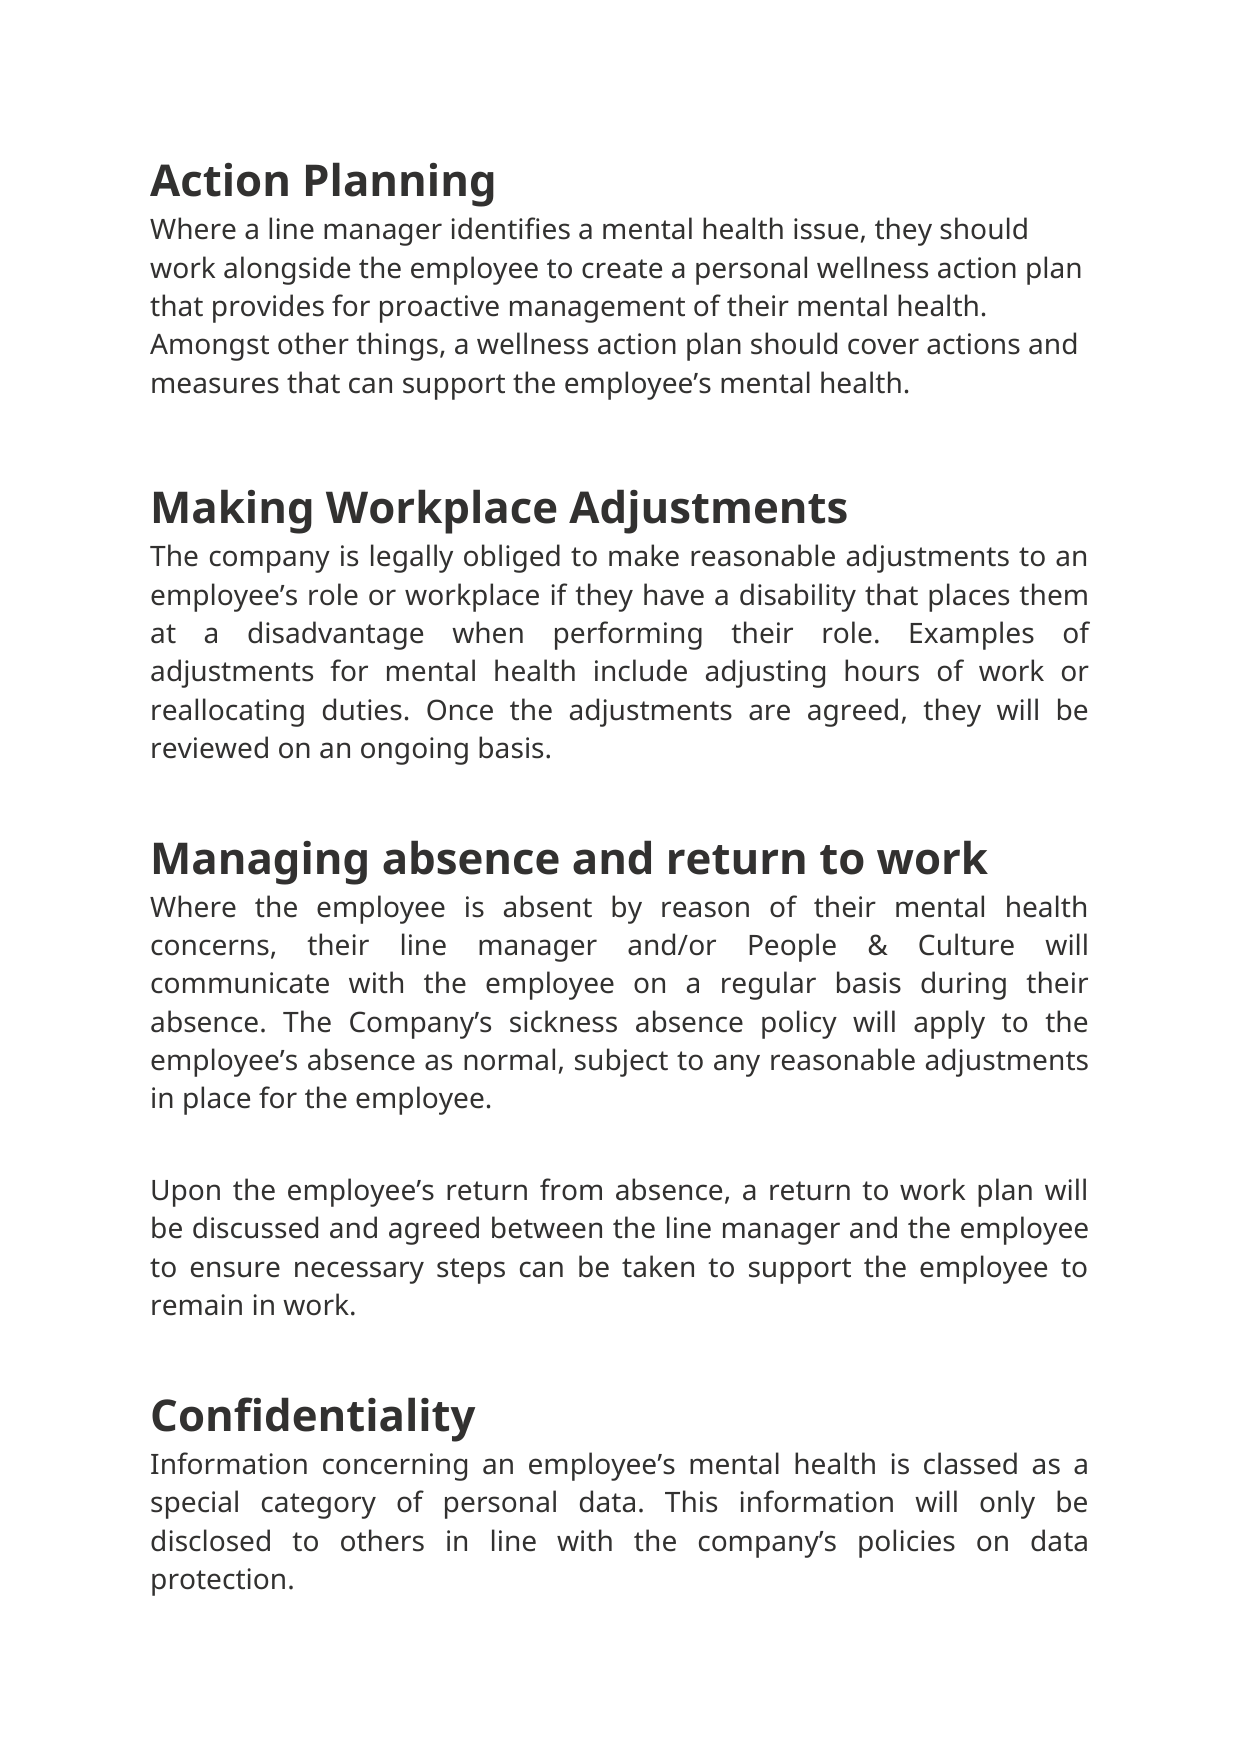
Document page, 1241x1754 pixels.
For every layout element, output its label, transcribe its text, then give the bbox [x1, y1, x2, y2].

text Where a line manager identifies a mental health issue, they should work alongside the employee to create a personal wellness action plan that provides for proactive management of their mental health. Amongst other things, a wellness action plan should cover actions and measures that can support the employee’s mental health. [150, 209, 1090, 401]
text Making Workplace Adjustments [150, 477, 1090, 537]
text The company is legally obliged to make reasonable adjustments to an employee’s role or workplace if they have a disability that places them at a disadvantage when performing their role. Examples of adjustments for mental health include adjusting hours of work or reallocating duties. Once the adjustments are agreed, they will be reviewed on an ongoing basis. [150, 537, 1090, 767]
text Managing absence and return to work [150, 827, 1090, 887]
text Action Planning [150, 150, 1090, 209]
text Where the employee is absent by reason of their mental health concerns, their line manager and/or People & Culture will communicate with the employee on a regular basis during their absence. The Company’s sickness absence policy will apply to the employee’s absence as normal, subject to any reasonable adjustments in place for the employee. [150, 887, 1090, 1117]
text Upon the employee’s return from absence, a return to work plan will be discussed and agreed between the line manager and the employee to ensure necessary steps can be taken to support the employee to remain in work. [150, 1170, 1090, 1324]
text Confidentiality [150, 1384, 1090, 1444]
text Information concerning an employee’s mental health is classed as a special category of personal data. This information will only be disclosed to others in line with the company’s policies on data protection. [150, 1444, 1090, 1597]
